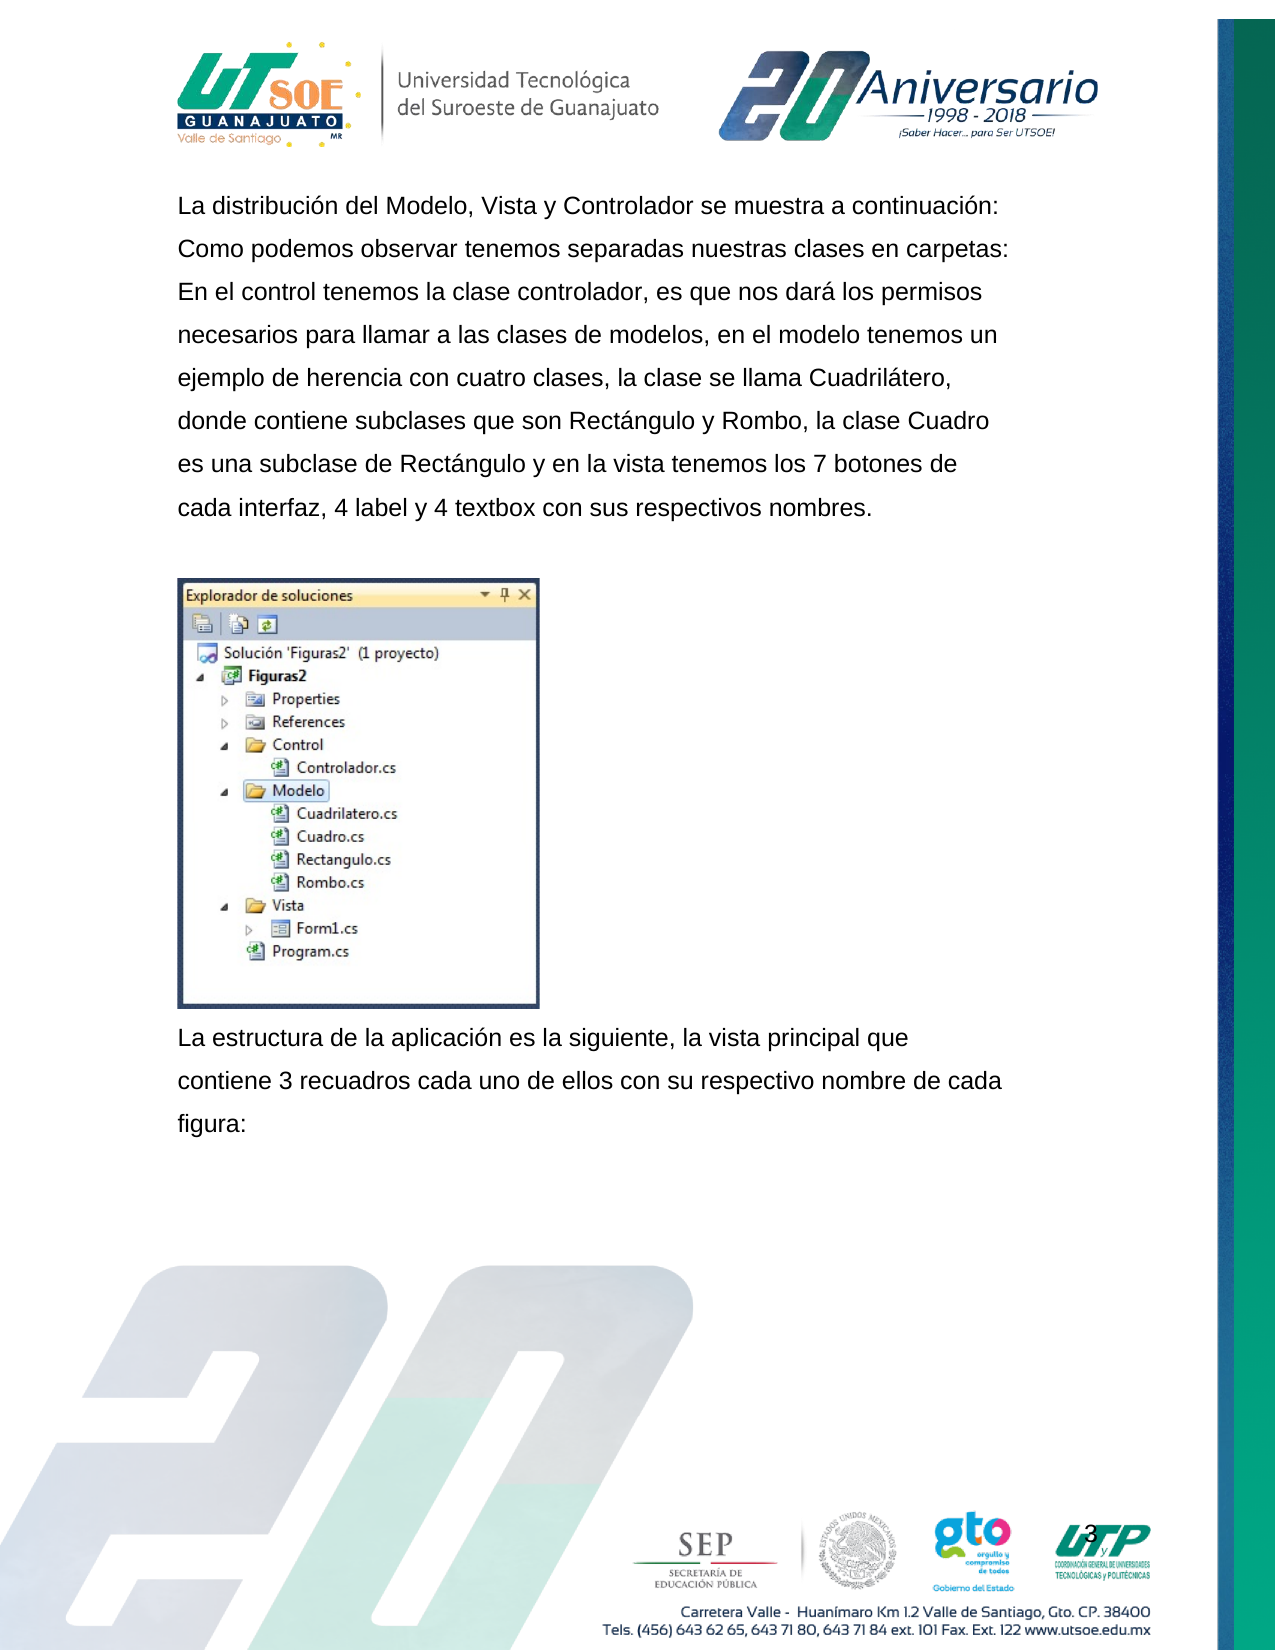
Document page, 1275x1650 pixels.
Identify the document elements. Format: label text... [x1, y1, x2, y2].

text Como podemos observar tenemos separadas nuestras clases en carpetas: En el control tenemos la clase controlador, es que nos dará los permisos necesarios para llamar a las clases de modelos, en el modelo tenemos un ejemplo de herencia con cuatro clases, la clase se llama Cuadrilátero, donde contiene subclases que son Rectángulo y Rombo, la clase Cuadro es una subclase de Rectángulo y en la vista tenemos los 7 botones de cada interfaz, 4 label y 4 textbox con sus respectivos nombres. [177, 234, 1011, 521]
text La distribución del Modelo, Vista y Controlador se muestra a continuación: [177, 191, 1011, 219]
text La estructura de la aplicación es la siguiente, la vista principal que contiene 3 recuadros cada uno de ellos con su respectivo nombre de cada figura: [177, 1023, 1011, 1138]
picture [0, 19, 1275, 1650]
